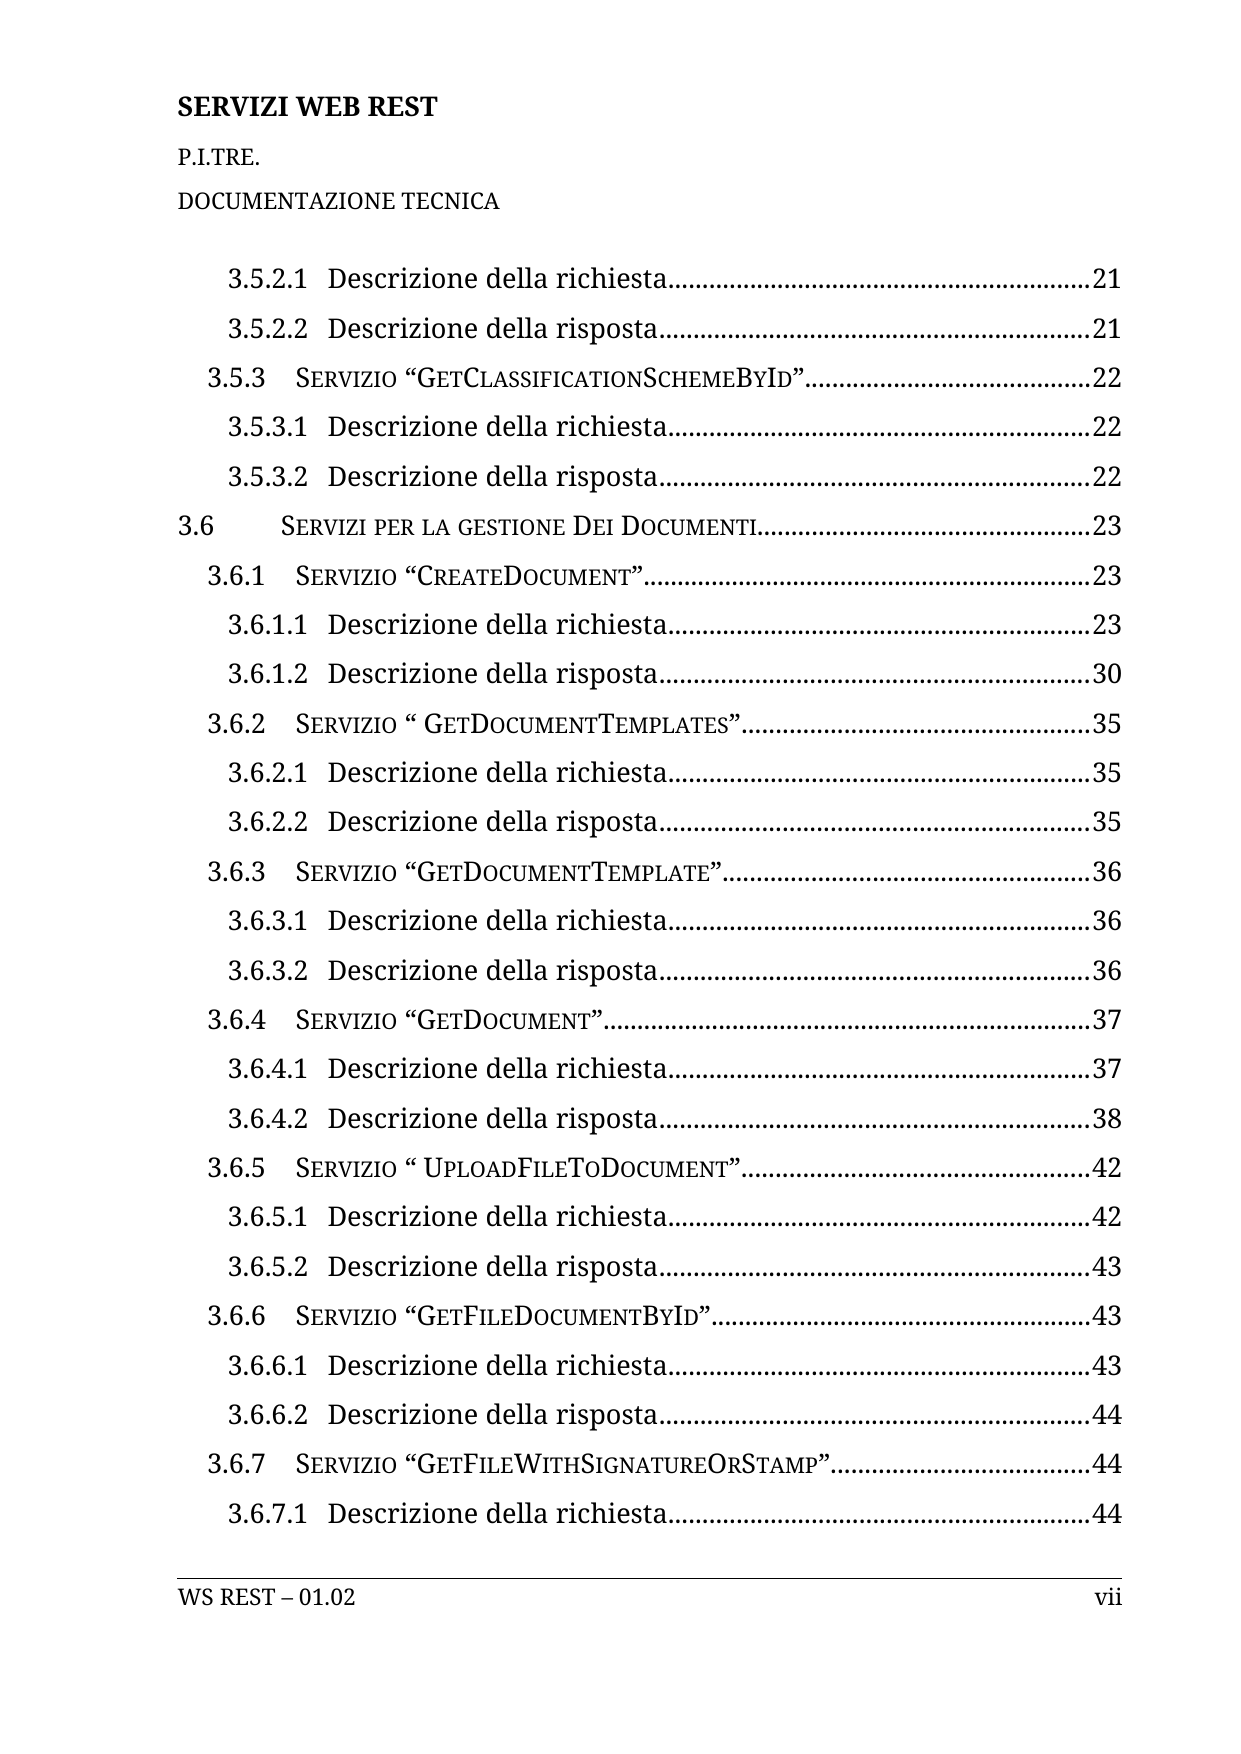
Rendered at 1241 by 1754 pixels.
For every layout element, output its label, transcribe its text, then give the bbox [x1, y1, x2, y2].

text 3.6.4.2 Descrizione della risposta 38 [227, 1099, 1122, 1136]
text 3.6.4 Servizio “GetDocument” 37 [207, 1000, 1122, 1037]
text 3.6.2.2 Descrizione della risposta 35 [227, 803, 1122, 840]
text 3.6.3.2 Descrizione della risposta 36 [227, 951, 1122, 988]
text 3.6.5.1 Descrizione della richiesta 42 [227, 1198, 1122, 1235]
text 3.6.6 Servizio “GetFileDocumentById” 43 [207, 1297, 1122, 1333]
text 3.6.3.1 Descrizione della richiesta 36 [227, 902, 1122, 938]
text 3.6.5 Servizio “ UploadFileToDocument” 42 [207, 1148, 1122, 1185]
text 3.5.2.1 Descrizione della richiesta 21 [227, 260, 1122, 297]
text 3.6 Servizi per la gestione Dei Documenti 23 [177, 507, 1122, 543]
text 3.6.3 Servizio “GetDocumentTemplate” 36 [207, 852, 1122, 889]
text 3.6.4.1 Descrizione della richiesta 37 [227, 1050, 1122, 1087]
text 3.6.2 Servizio “ GetDocumentTemplates” 35 [207, 704, 1122, 741]
text 3.5.3.1 Descrizione della richiesta 22 [227, 408, 1122, 445]
text 3.6.2.1 Descrizione della richiesta 35 [227, 753, 1122, 790]
text 3.5.2.2 Descrizione della risposta 21 [227, 309, 1122, 346]
text 3.5.3.2 Descrizione della risposta 22 [227, 457, 1122, 494]
text 3.6.7 Servizio “GetFileWithSignatureOrStamp” 44 [207, 1445, 1122, 1482]
text 3.6.1.1 Descrizione della richiesta 23 [227, 605, 1122, 642]
text 3.6.6.1 Descrizione della richiesta 43 [227, 1346, 1122, 1383]
text 3.6.1 Servizio “CreateDocument” 23 [207, 556, 1122, 593]
text 3.6.1.2 Descrizione della risposta 30 [227, 655, 1122, 692]
text 3.5.3 Servizio “GetClassificationSchemeById” 22 [207, 358, 1122, 395]
text 3.6.7.1 Descrizione della richiesta 44 [227, 1494, 1122, 1531]
text 3.6.6.2 Descrizione della risposta 44 [227, 1395, 1122, 1432]
text 3.6.5.2 Descrizione della risposta 43 [227, 1247, 1122, 1284]
